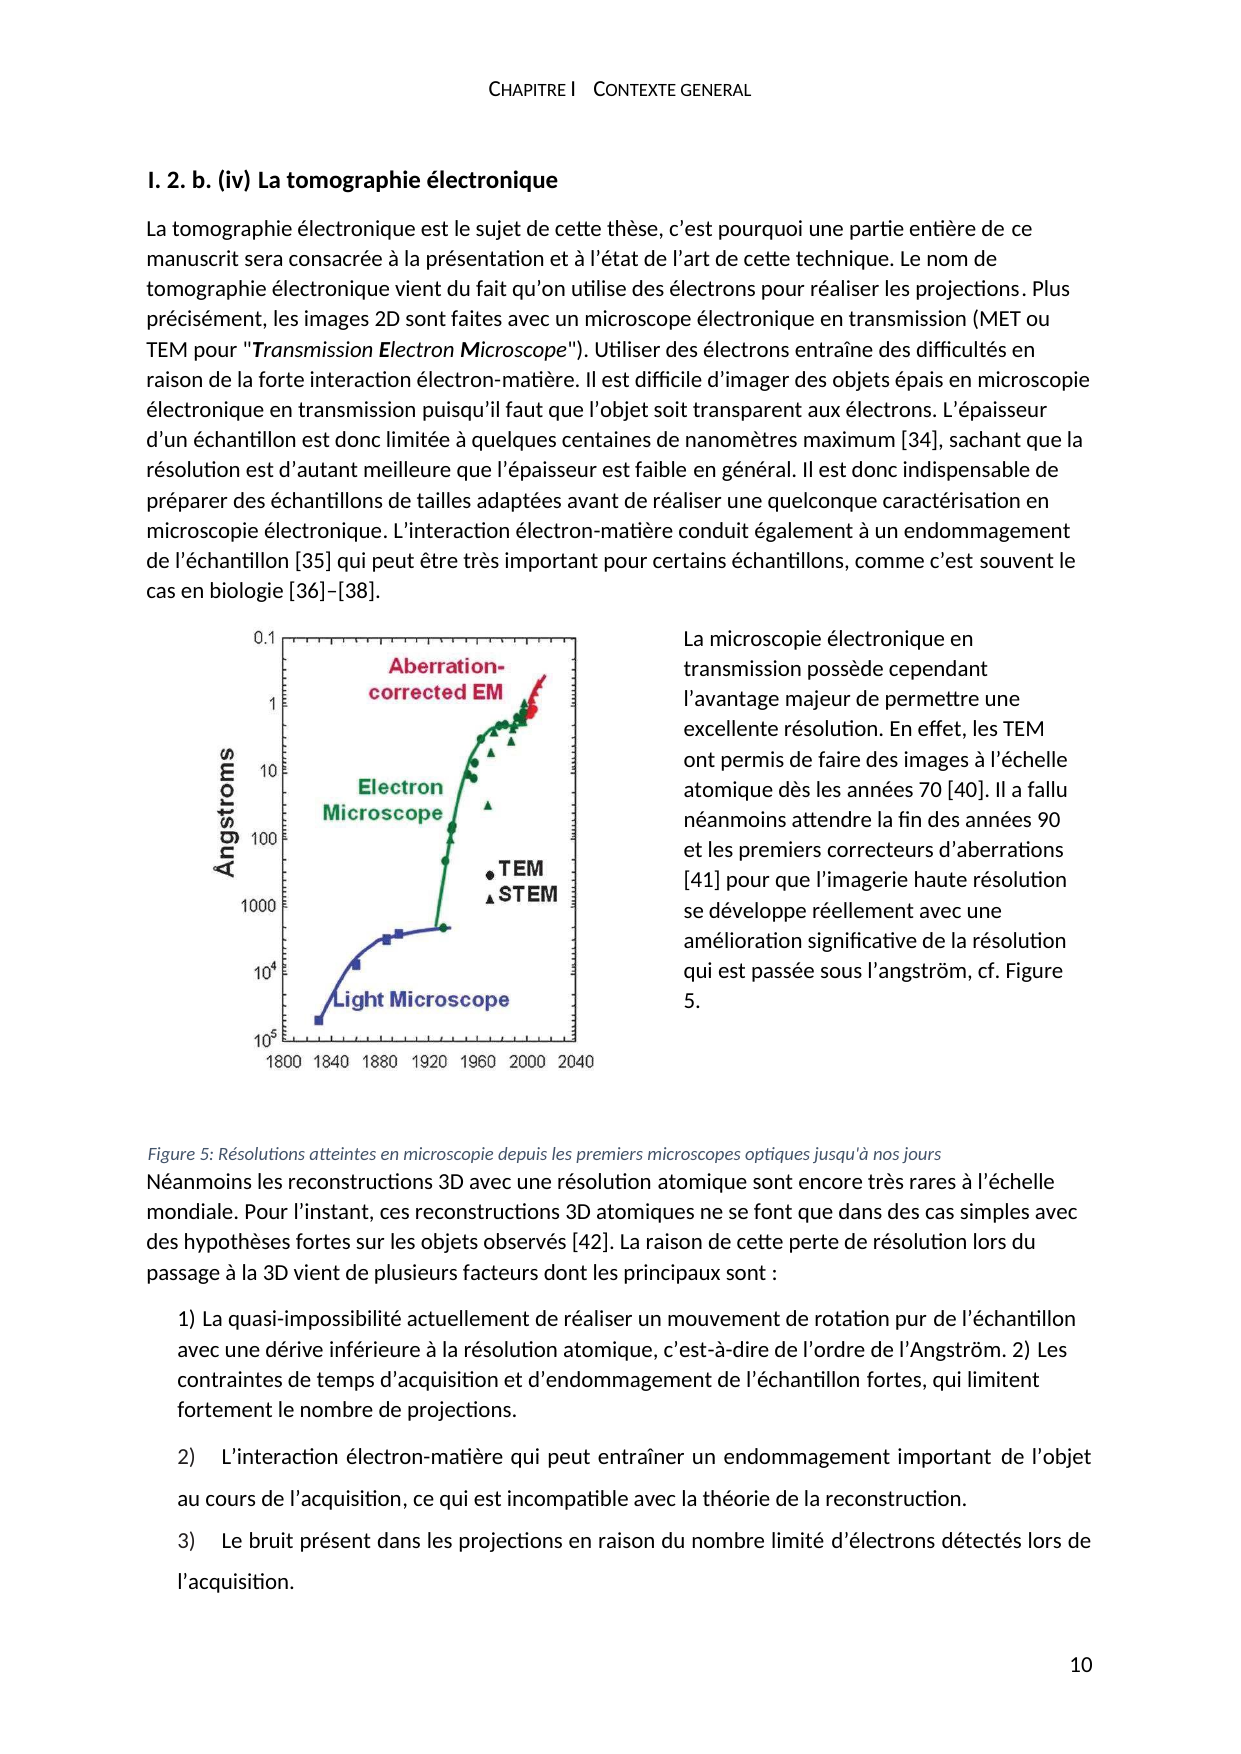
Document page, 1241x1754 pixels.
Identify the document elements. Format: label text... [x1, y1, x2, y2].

text Néanmoins les reconstructions 3D avec une résolution atomique sont encore très rares à l’échelle mondiale. Pour l’instant, ces reconstructions 3D atomiques ne se font que dans des cas simples avec des hypothèses fortes sur les objets observés [42]. La raison de cette perte de résolution lors du passage à la 3D vient de plusieurs facteurs dont les principaux sont : [146, 1167, 1091, 1286]
list Le bruit présent dans les projections en raison du nombre limité d’électrons détectés lors de l’acquisition. [177, 1526, 1091, 1595]
picture [201, 621, 611, 1076]
text 1) La quasi-impossibilité actuellement de réaliser un mouvement de rotation pur de l’échantillon avec une dérive inférieure à la résolution atomique, c’est-à-dire de l’ordre de l’Angström. 2) Les contraintes de temps d’acquisition et d’endommagement de l’échantillon fortes, qui limitent fortement le nombre de projections. [177, 1304, 1091, 1423]
text I. 2. b. (iv) La tomographie électronique [148, 164, 1093, 195]
list L’interaction électron-matière qui peut entraîner un endommagement important de l’objet au cours de l’acquisition, ce qui est incompatible avec la théorie de la reconstruction. [177, 1442, 1091, 1512]
text La microscopie électronique en transmission possède cependant l’avantage majeur de permettre une excellente résolution. En effet, les TEM ont permis de faire des images à l’échelle atomique dès les années 70 [40]. Il a fallu néanmoins attendre la fin des années 90 et les premiers correcteurs d’aberrations [41] pour que l’imagerie haute résolution se développe réellement avec une amélioration significative de la résolution qui est passée sous l’angström, cf. Figure 5. [611, 624, 1077, 1014]
text Figure 5: Résolutions atteintes en microscopie depuis les premiers microscopes optiques jusqu'à nos jours [148, 1143, 1093, 1166]
text La tomographie électronique est le sujet de cette thèse, c’est pourquoi une partie entière de ce manuscrit sera consacrée à la présentation et à l’état de l’art de cette technique. Le nom de tomographie électronique vient du fait qu’on utilise des électrons pour réaliser les projections. Plus précisément, les images 2D sont faites avec un microscope électronique en transmission (MET ou TEM pour "Transmission Electron Microscope"). Utiliser des électrons entraîne des difficultés en raison de la forte interaction électron-matière. Il est difficile d’imager des objets épais en microscopie électronique en transmission puisqu’il faut que l’objet soit transparent aux électrons. L’épaisseur d’un échantillon est donc limitée à quelques centaines de nanomètres maximum [34], sachant que la résolution est d’autant meilleure que l’épaisseur est faible en général. Il est donc indispensable de préparer des échantillons de tailles adaptées avant de réaliser une quelconque caractérisation en microscopie électronique. L’interaction électron-matière conduit également à un endommagement de l’échantillon [35] qui peut être très important pour certains échantillons, comme c’est souvent le cas en biologie [36]–[38]. [146, 214, 1091, 604]
